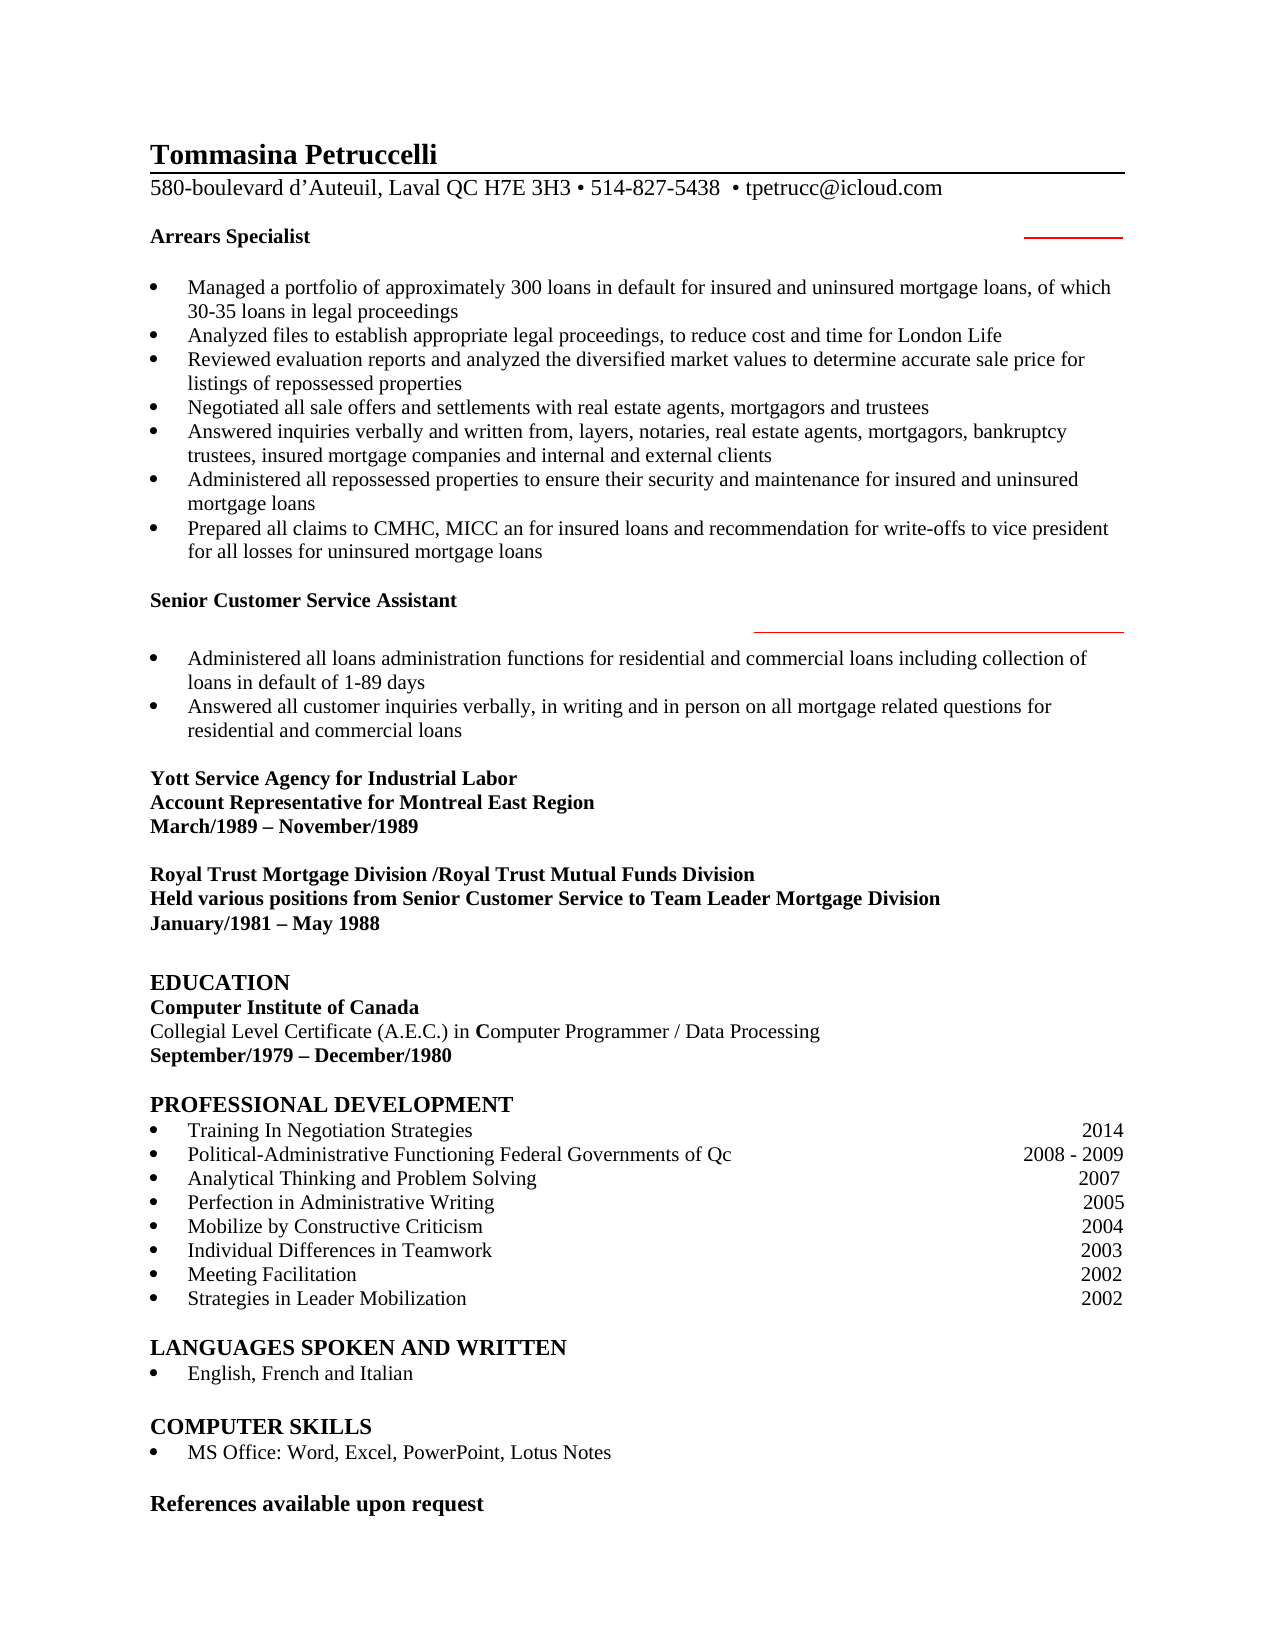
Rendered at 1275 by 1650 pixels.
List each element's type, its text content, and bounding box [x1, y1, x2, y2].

list Answered all customer inquiries verbally, in writing and in person on all mortgage related questions for residential and commercial loans [150, 694, 1125, 742]
text Arrears Specialist [150, 224, 1125, 248]
list Training In Negotiation Strategies 2014 [150, 1117, 1125, 1142]
list English, French and Italian [150, 1360, 1125, 1384]
text Royal Trust Mortgage Division /Royal Trust Mutual Funds Division [150, 862, 1125, 886]
text March/1989 – November/1989 [150, 814, 1125, 838]
list Prepared all claims to CMHC, MICC an for insured loans and recommendation for write-offs to vice president for all losses for uninsured mortgage loans [150, 515, 1125, 563]
text Collegial Level Certificate (A.E.C.) in Computer Programmer / Data Processing [150, 1019, 1125, 1043]
list Political-Administrative Functioning Federal Governments of Qc 2008 - 2009 [150, 1142, 1125, 1166]
text Tommasina Petruccelli [150, 137, 1125, 172]
list Analyzed files to establish appropriate legal proceedings, to reduce cost and time for London Life [150, 323, 1125, 347]
list Strategies in Leader Mobilization 2002 [150, 1286, 1125, 1310]
subtitle COMPUTER SKILLS [150, 1413, 1125, 1439]
text September/1979 – December/1980 [150, 1043, 1125, 1067]
list Meeting Facilitation 2002 [150, 1262, 1125, 1286]
text Senior Customer Service Assistant [150, 588, 1125, 612]
text LANGUAGES SPOKEN AND WRITTEN [150, 1334, 1125, 1360]
list Administered all loans administration functions for residential and commercial loans including collection of loans in default of 1-89 days [150, 646, 1125, 694]
list Individual Differences in Teamwork 2003 [150, 1238, 1125, 1262]
list Negotiated all sale offers and settlements with real estate agents, mortgagors and trustees [150, 395, 1125, 419]
text Computer Institute of Canada [150, 995, 1125, 1019]
list Answered inquiries verbally and written from, layers, notaries, real estate agents, mortgagors, bankruptcy trustees, insured mortgage companies and internal and external clients [150, 419, 1125, 467]
subtitle Held various positions from Senior Customer Service to Team Leader Mortgage Division [150, 886, 1125, 910]
subtitle EDUCATION [150, 968, 1125, 995]
text PROFESSIONAL DEVELOPMENT [150, 1091, 1125, 1117]
list Reviewed evaluation reports and analyzed the diversified market values to determine accurate sale price for listings of repossessed properties [150, 347, 1125, 395]
text Yott Service Agency for Industrial Labor [150, 766, 1125, 790]
list Mobilize by Constructive Criticism 2004 [150, 1214, 1125, 1238]
list Analytical Thinking and Problem Solving 2007 [150, 1166, 1125, 1190]
subtitle January/1981 – May 1988 [150, 910, 1125, 934]
text Account Representative for Montreal East Region [150, 790, 1125, 814]
list Managed a portfolio of approximately 300 loans in default for insured and uninsured mortgage loans, of which 30-35 loans in legal proceedings [150, 275, 1125, 323]
text 580-boulevard d’Auteuil, Laval QC H7E 3H3 • 514-827-5438 • tpetrucc@icloud.com [150, 174, 1125, 200]
text References available upon request [150, 1490, 1125, 1516]
list MS Office: Word, Excel, PowerPoint, Lotus Notes [150, 1439, 1125, 1464]
list Perfection in Administrative Writing 2005 [150, 1190, 1125, 1214]
list Administered all repossessed properties to ensure their security and maintenance for insured and uninsured mortgage loans [150, 467, 1125, 515]
